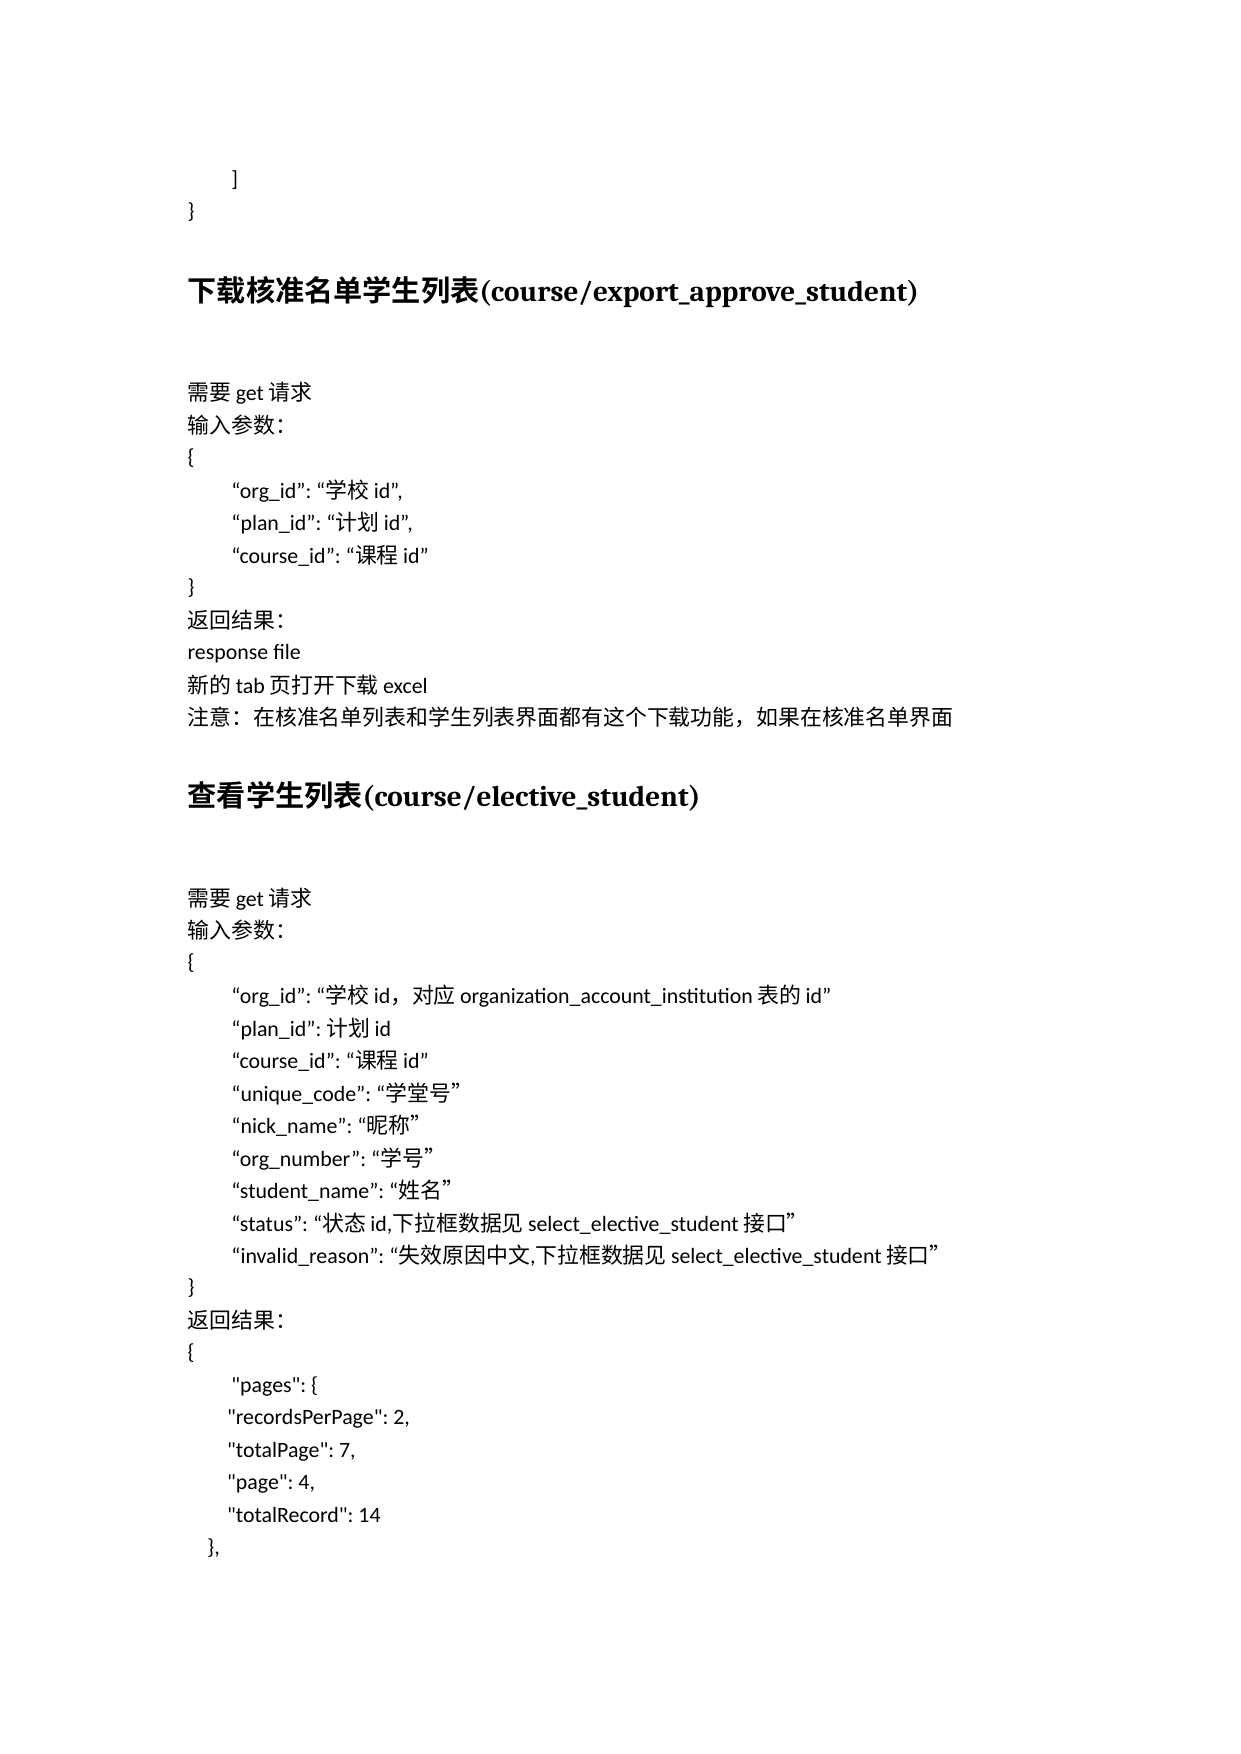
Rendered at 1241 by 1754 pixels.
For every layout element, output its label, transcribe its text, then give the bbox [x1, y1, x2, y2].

text "totalPage": 7, [187, 1433, 1053, 1466]
text }, [187, 1531, 1053, 1563]
text “org_id”: “学校id”, [187, 472, 1053, 505]
text { [187, 440, 1053, 472]
text } [187, 570, 1053, 602]
text 需要get请求 [187, 881, 1053, 913]
text “plan_id”: 计划id [187, 1011, 1053, 1043]
text “status”: “状态id,下拉框数据见select_elective_student接口” [187, 1206, 1053, 1238]
text “org_number”: “学号” [187, 1141, 1053, 1173]
subtitle 下载核准名单学生列表(course/export_approve_student) [187, 256, 1053, 321]
text { [187, 1336, 1053, 1368]
text “plan_id”: “计划id”, [187, 505, 1053, 537]
text "pages": { [187, 1368, 1053, 1401]
text "recordsPerPage": 2, [187, 1401, 1053, 1433]
text 返回结果： [187, 1303, 1053, 1336]
text } [187, 1271, 1053, 1303]
text “invalid_reason”: “失效原因中文,下拉框数据见select_elective_student接口” [187, 1238, 1053, 1271]
subtitle 查看学生列表(course/elective_student) [187, 762, 1053, 827]
text { [187, 946, 1053, 978]
text 新的tab页打开下载excel [187, 667, 1053, 700]
text “student_name”: “姓名” [187, 1173, 1053, 1206]
text 输入参数： [187, 407, 1053, 440]
text response file [187, 635, 1053, 667]
text “course_id”: “课程id” [187, 1043, 1053, 1076]
text 返回结果： [187, 602, 1053, 635]
text “unique_code”: “学堂号” [187, 1076, 1053, 1108]
text “nick_name”: “昵称” [187, 1108, 1053, 1141]
text 注意：在核准名单列表和学生列表界面都有这个下载功能，如果在核准名单界面 [187, 700, 1053, 732]
text "totalRecord": 14 [187, 1498, 1053, 1531]
text ] [187, 162, 1053, 194]
text "page": 4, [187, 1466, 1053, 1498]
text “course_id”: “课程id” [187, 537, 1053, 570]
text 需要get请求 [187, 375, 1053, 407]
text } [187, 194, 1053, 227]
text “org_id”: “学校id，对应organization_account_institution表的id” [187, 978, 1053, 1011]
text 输入参数： [187, 913, 1053, 946]
